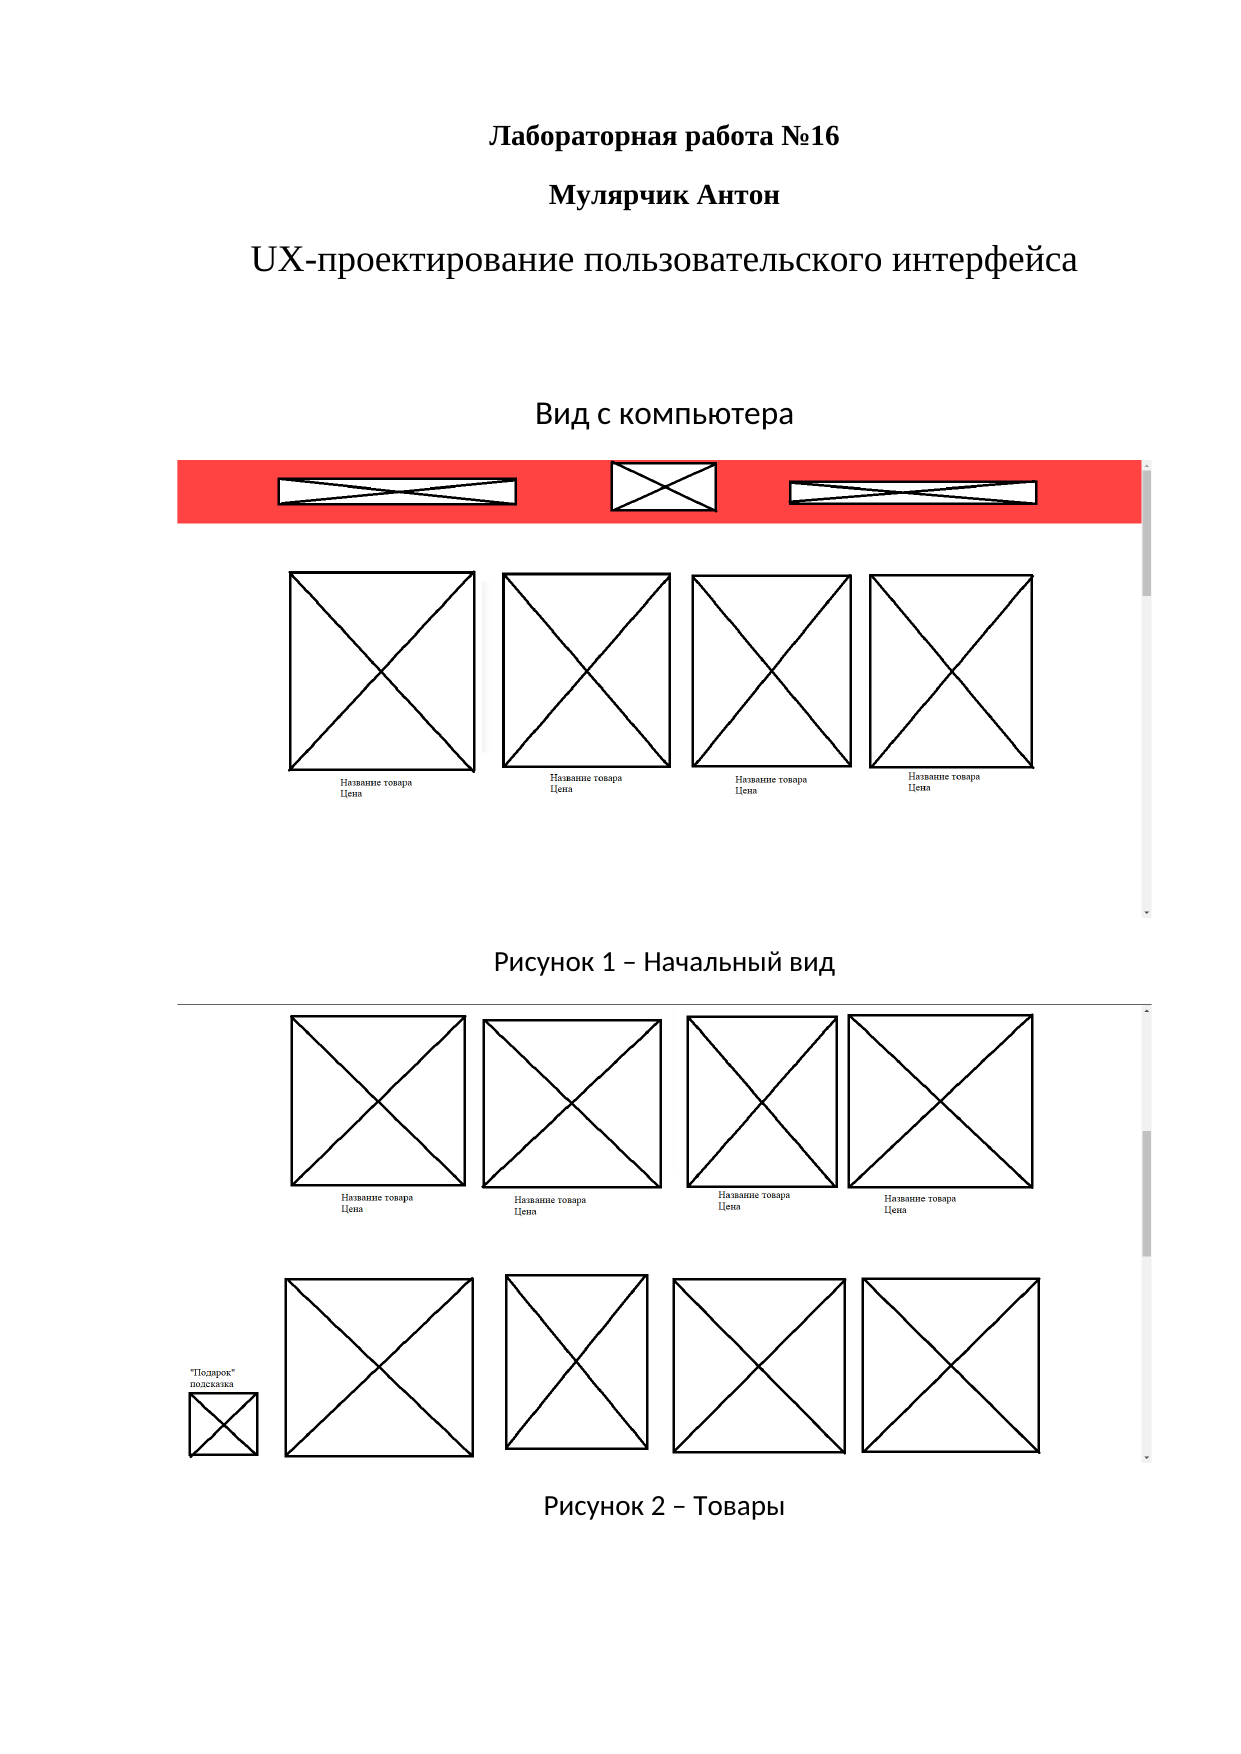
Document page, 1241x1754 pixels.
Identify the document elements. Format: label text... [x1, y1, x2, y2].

text Рисунок 2 – Товары [177, 1487, 1152, 1523]
text Мулярчик Антон [177, 177, 1152, 211]
subtitle UX-проектирование пользовательского интерфейса [177, 237, 1152, 280]
text Рисунок 1 – Начальный вид [177, 943, 1152, 978]
text Лабораторная работа №16 [177, 118, 1152, 152]
text Вид с компьютера [177, 392, 1152, 433]
picture [177, 460, 1152, 918]
picture [177, 1004, 1152, 1463]
